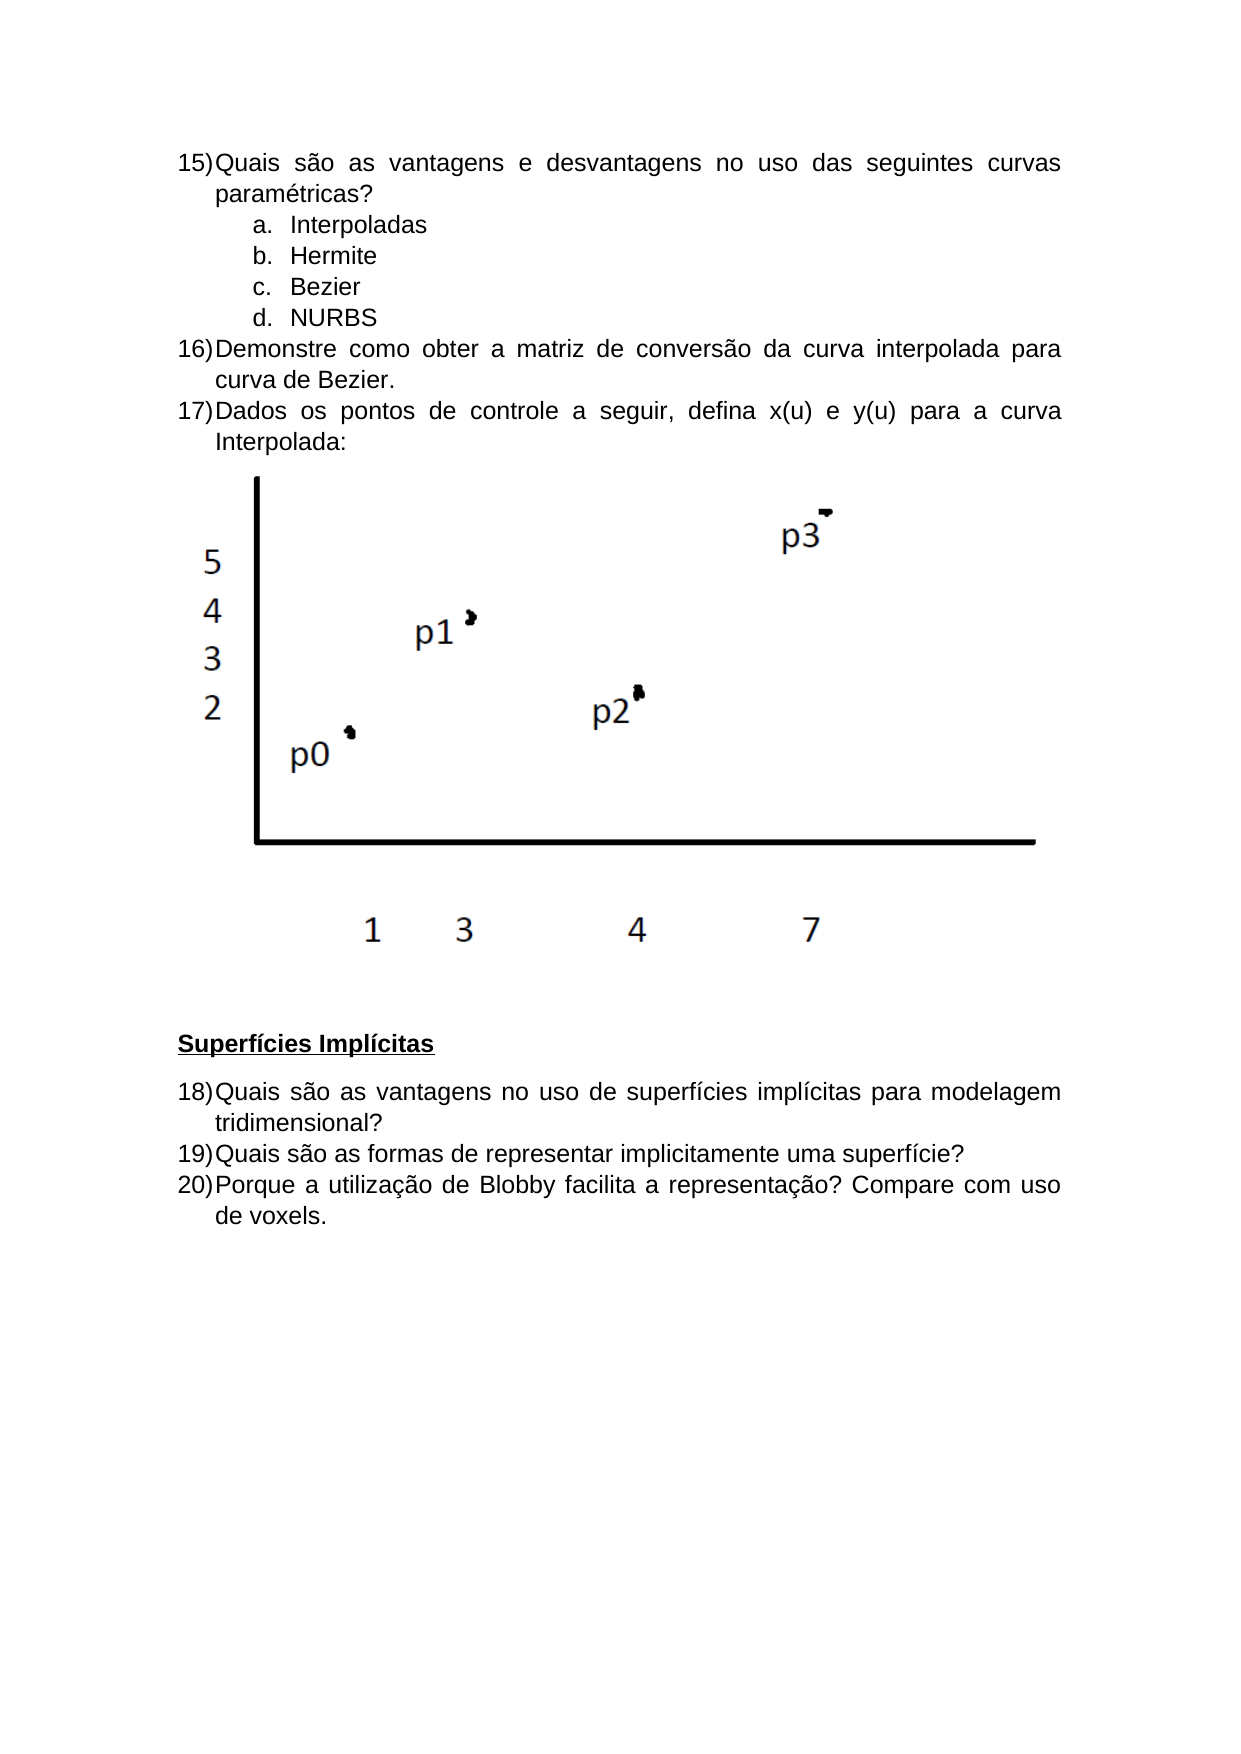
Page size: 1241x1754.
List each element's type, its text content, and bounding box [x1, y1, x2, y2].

list Quais são as vantagens e desvantagens no uso das seguintes curvas paramétricas? [177, 148, 1063, 207]
list Quais são as vantagens no uso de superfícies implícitas para modelagem tridimensional? [177, 1077, 1063, 1136]
list Quais são as formas de representar implicitamente uma superfície? [177, 1139, 1063, 1167]
list Interpoladas [252, 210, 1063, 238]
list Dados os pontos de controle a seguir, defina x(u) e y(u) para a curva Interpolada: [177, 396, 1063, 456]
list Demonstre como obter a matriz de conversão da curva interpolada para curva de Bezier. [177, 334, 1063, 394]
list NURBS [252, 303, 1063, 332]
list Porque a utilização de Blobby facilita a representação? Compare com uso de voxels. [177, 1170, 1063, 1229]
list Bezier [252, 272, 1063, 301]
list Hermite [252, 241, 1063, 269]
text Superfícies Implícitas [177, 1029, 1063, 1058]
